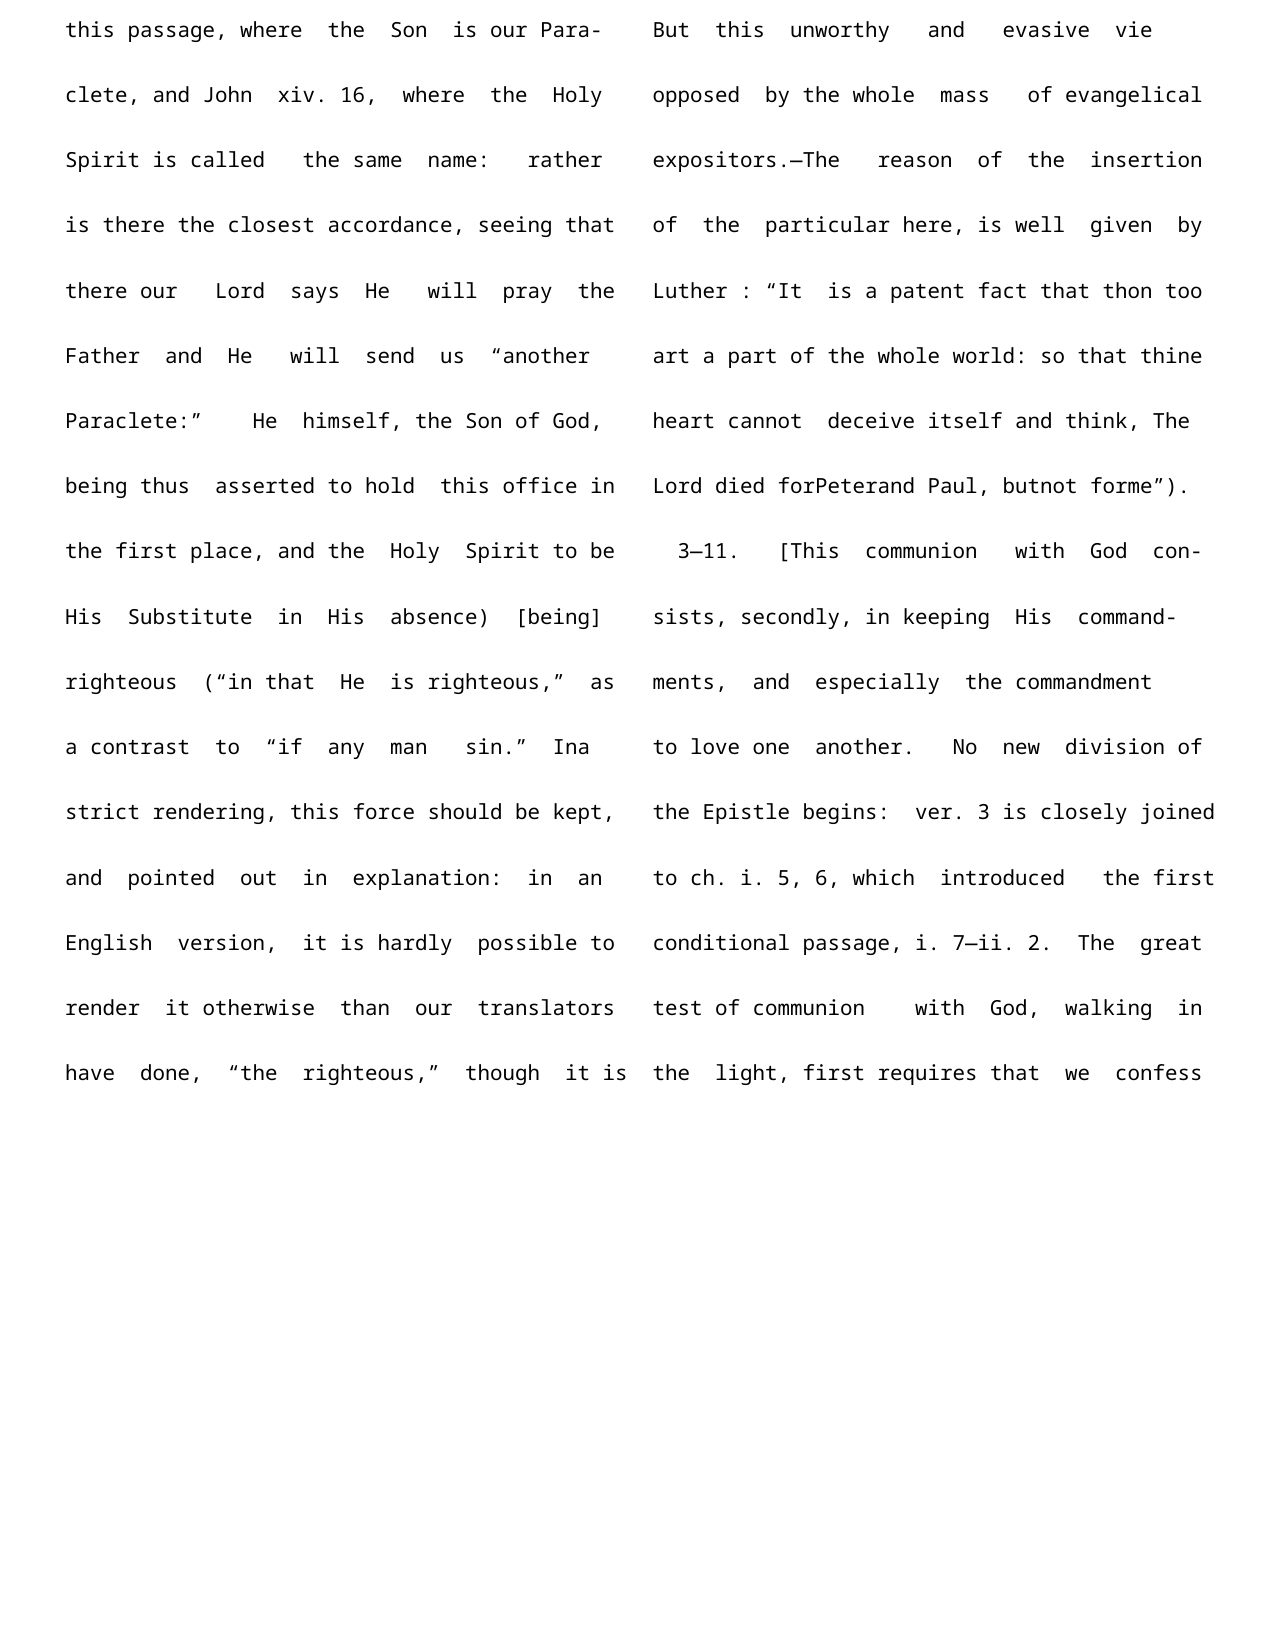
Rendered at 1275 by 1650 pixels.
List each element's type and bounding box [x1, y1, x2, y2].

text [15, 15, 1260, 1149]
